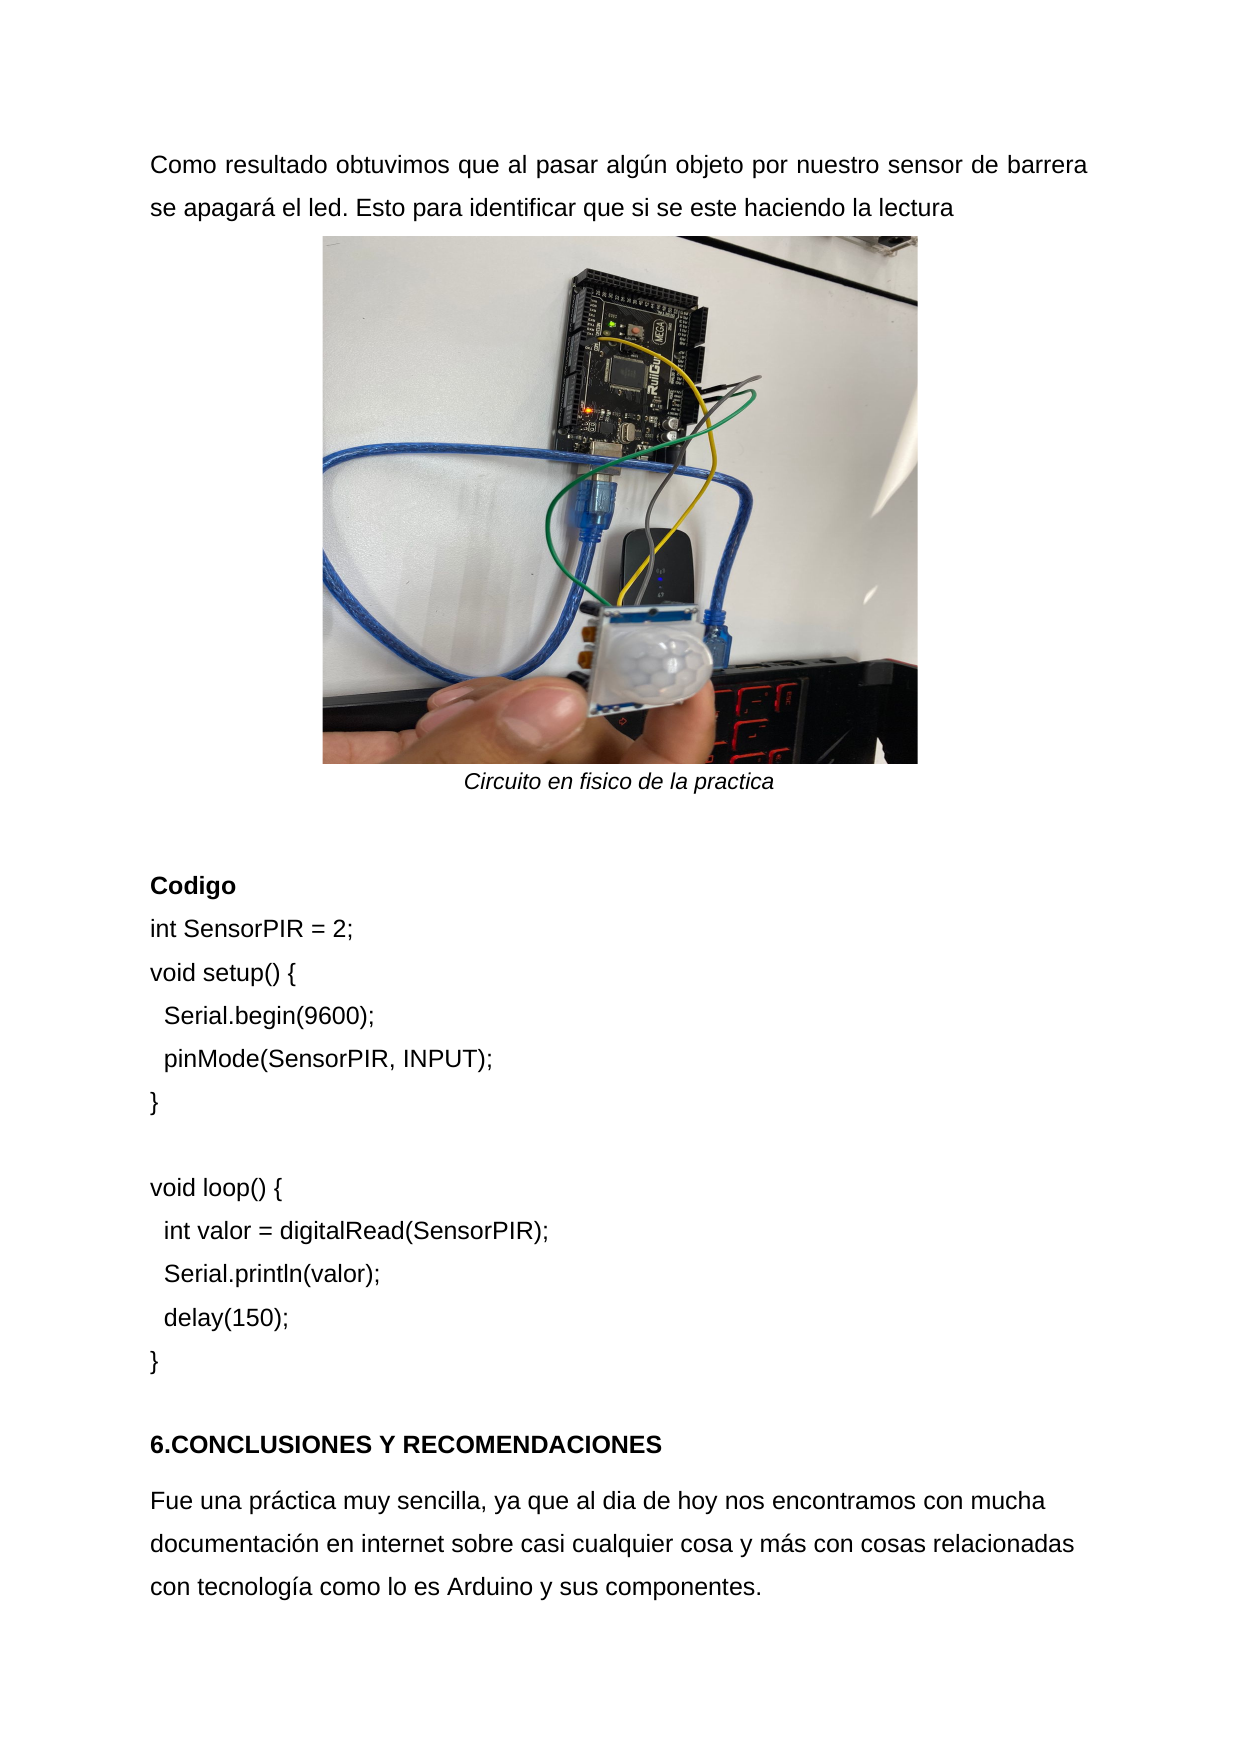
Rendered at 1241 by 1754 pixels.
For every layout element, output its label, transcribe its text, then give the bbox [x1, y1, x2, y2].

subtitle 6.CONCLUSIONES Y RECOMENDACIONES [150, 1431, 1090, 1459]
text void loop() { [150, 1173, 1090, 1202]
text Serial.println(valor); [150, 1259, 1090, 1288]
text delay(150); [150, 1303, 1090, 1331]
text Fue una práctica muy sencilla, ya que al dia de hoy nos encontramos con mucha documentación en internet sobre casi cualquier cosa y más con cosas relacionadas con tecnología como lo es Arduino y sus componentes. [150, 1486, 1090, 1601]
text } [150, 1346, 1090, 1374]
text Codigo [150, 871, 1090, 900]
text Serial.begin(9600); [150, 1001, 1090, 1029]
text int valor = digitalRead(SensorPIR); [150, 1216, 1090, 1245]
text int SensorPIR = 2; [150, 914, 1090, 943]
text void setup() { [150, 958, 1090, 986]
text pinMode(SensorPIR, INPUT); [150, 1044, 1090, 1073]
picture [322, 236, 918, 764]
text Circuito en fisico de la practica [150, 768, 1090, 794]
text } [150, 1087, 1090, 1116]
text Como resultado obtuvimos que al pasar algún objeto por nuestro sensor de barrera se apagará el led. Esto para identificar que si se este haciendo la lectura [150, 150, 1090, 222]
